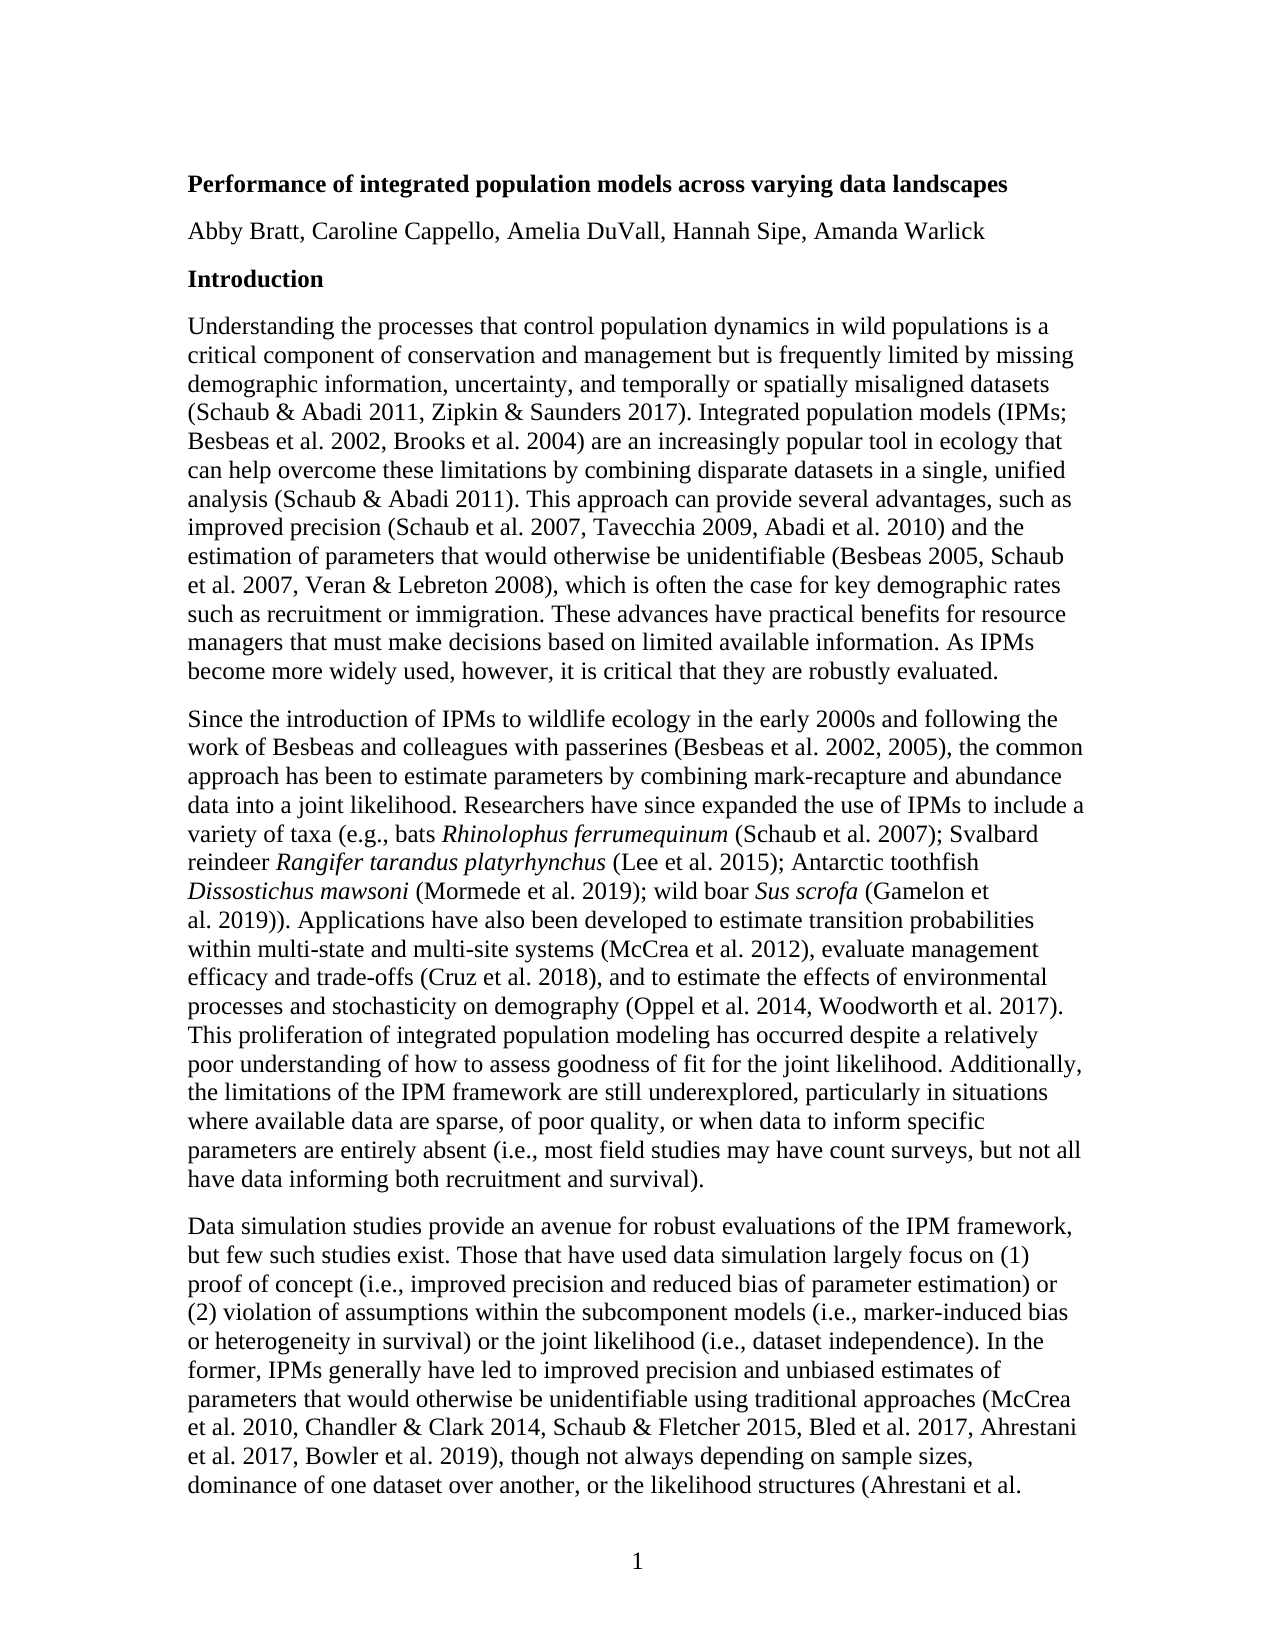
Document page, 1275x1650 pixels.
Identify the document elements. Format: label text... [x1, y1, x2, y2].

text Performance of integrated population models across varying data landscapes [187, 169, 1087, 197]
text Abby Bratt, Caroline Cappello, Amelia DuVall, Hannah Sipe, Amanda Warlick [187, 216, 1087, 245]
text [187, 1211, 1087, 1499]
text Understanding the processes that control population dynamics in wild populations is a critical component of conservation and management but is frequently limited by missing demographic information, uncertainty, and temporally or spatially misaligned datasets (Schaub & Abadi 2011, Zipkin & Saunders 2017). Integrated population models (IPMs; Besbeas et al. 2002, Brooks et al. 2004) are an increasingly popular tool in ecology that can help overcome these limitations by combining disparate datasets in a single, unified analysis (Schaub & Abadi 2011). This approach can provide several advantages, such as improved precision (Schaub et al. 2007, Tavecchia 2009, Abadi et al. 2010) and the estimation of parameters that would otherwise be unidentifiable (Besbeas 2005, Schaub et al. 2007, Veran & Lebreton 2008), which is often the case for key demographic rates such as recruitment or immigration. These advances have practical benefits for resource managers that must make decisions based on limited available information. As IPMs become more widely used, however, it is critical that they are robustly evaluated. [187, 311, 1087, 685]
text Since the introduction of IPMs to wildlife ecology in the early 2000s and following the work of Besbeas and colleagues with passerines (Besbeas et al. 2002, 2005), the common approach has been to estimate parameters by combining mark-recapture and abundance data into a joint likelihood. Researchers have since expanded the use of IPMs to include a variety of taxa (e.g., bats Rhinolophus ferrumequinum (Schaub et al. 2007); Svalbard reindeer Rangifer tarandus platyrhynchus (Lee et al. 2015); Antarctic toothfish Dissostichus mawsoni (Mormede et al. 2019); wild boar Sus scrofa (Gamelon et al. 2019)). Applications have also been developed to estimate transition probabilities within multi-state and multi-site systems (McCrea et al. 2012), evaluate management efficacy and trade-offs (Cruz et al. 2018), and to estimate the effects of environmental processes and stochasticity on demography (Oppel et al. 2014, Woodworth et al. 2017). This proliferation of integrated population modeling has occurred despite a relatively poor understanding of how to assess goodness of fit for the joint likelihood. Additionally, the limitations of the IPM framework are still underexplored, particularly in situations where available data are sparse, of poor quality, or when data to inform specific parameters are entirely absent (i.e., most field studies may have count surveys, but not all have data informing both recruitment and survival). [187, 704, 1087, 1192]
text Introduction [187, 264, 1087, 292]
